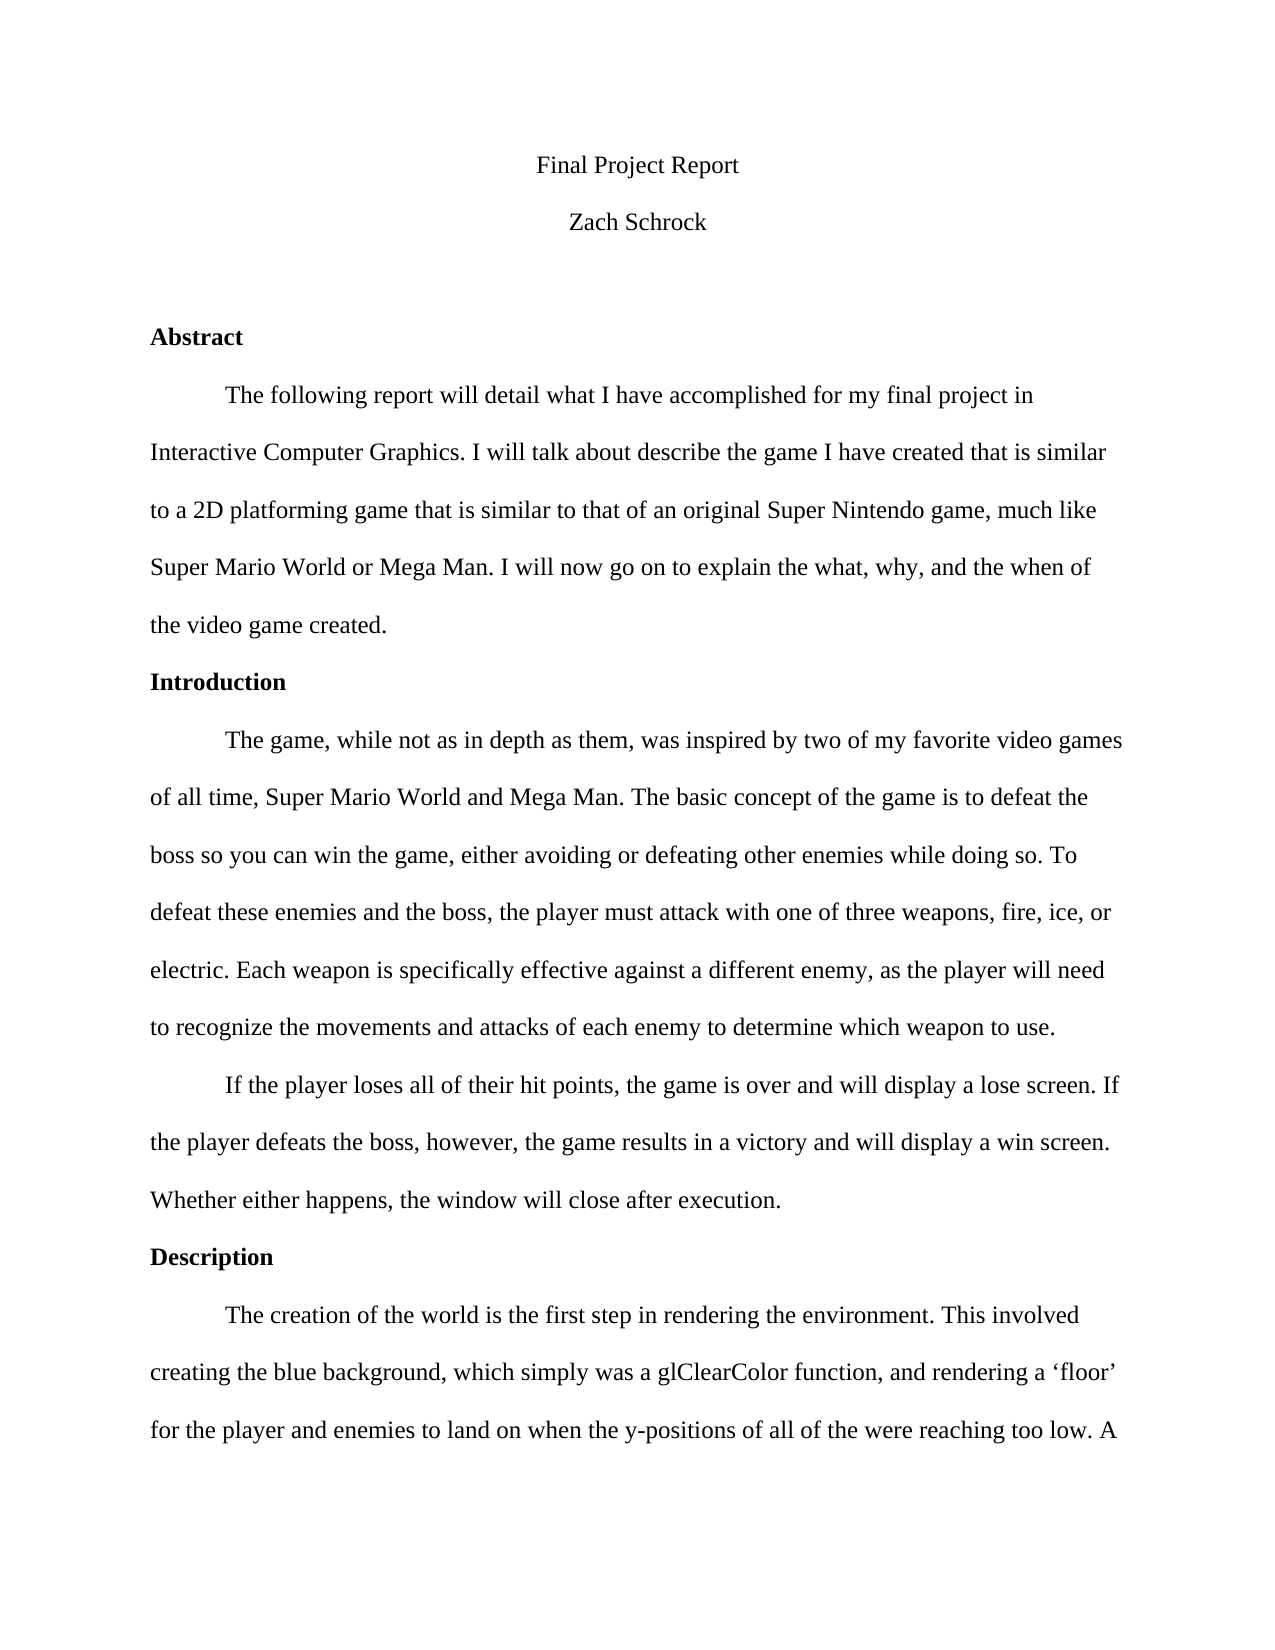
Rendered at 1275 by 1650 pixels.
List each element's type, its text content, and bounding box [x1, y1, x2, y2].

text Introduction [150, 667, 1125, 696]
text Description [150, 1242, 1125, 1271]
text Zach Schrock [150, 207, 1125, 236]
text Final Project Report [150, 150, 1125, 179]
text Abstract [150, 322, 1125, 351]
text If the player loses all of their hit points, the game is over and will display a lose screen. If the player defeats the boss, however, the game results in a victory and will display a win screen. Whether either happens, the window will close after execution. [150, 1070, 1125, 1214]
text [150, 1300, 1125, 1444]
text The following report will detail what I have accomplished for my final project in Interactive Computer Graphics. I will talk about describe the game I have created that is similar to a 2D platforming game that is similar to that of an original Super Nintendo game, much like Super Mario World or Mega Man. I will now go on to explain the what, why, and the when of the video game created. [150, 380, 1125, 639]
text The game, while not as in depth as them, was inspired by two of my favorite video games of all time, Super Mario World and Mega Man. The basic concept of the game is to defeat the boss so you can win the game, either avoiding or defeating other enemies while doing so. To defeat these enemies and the boss, the player must attack with one of three weapons, fire, ice, or electric. Each weapon is specifically effective against a different enemy, as the player will need to recognize the movements and attacks of each enemy to determine which weapon to use. [150, 725, 1125, 1041]
